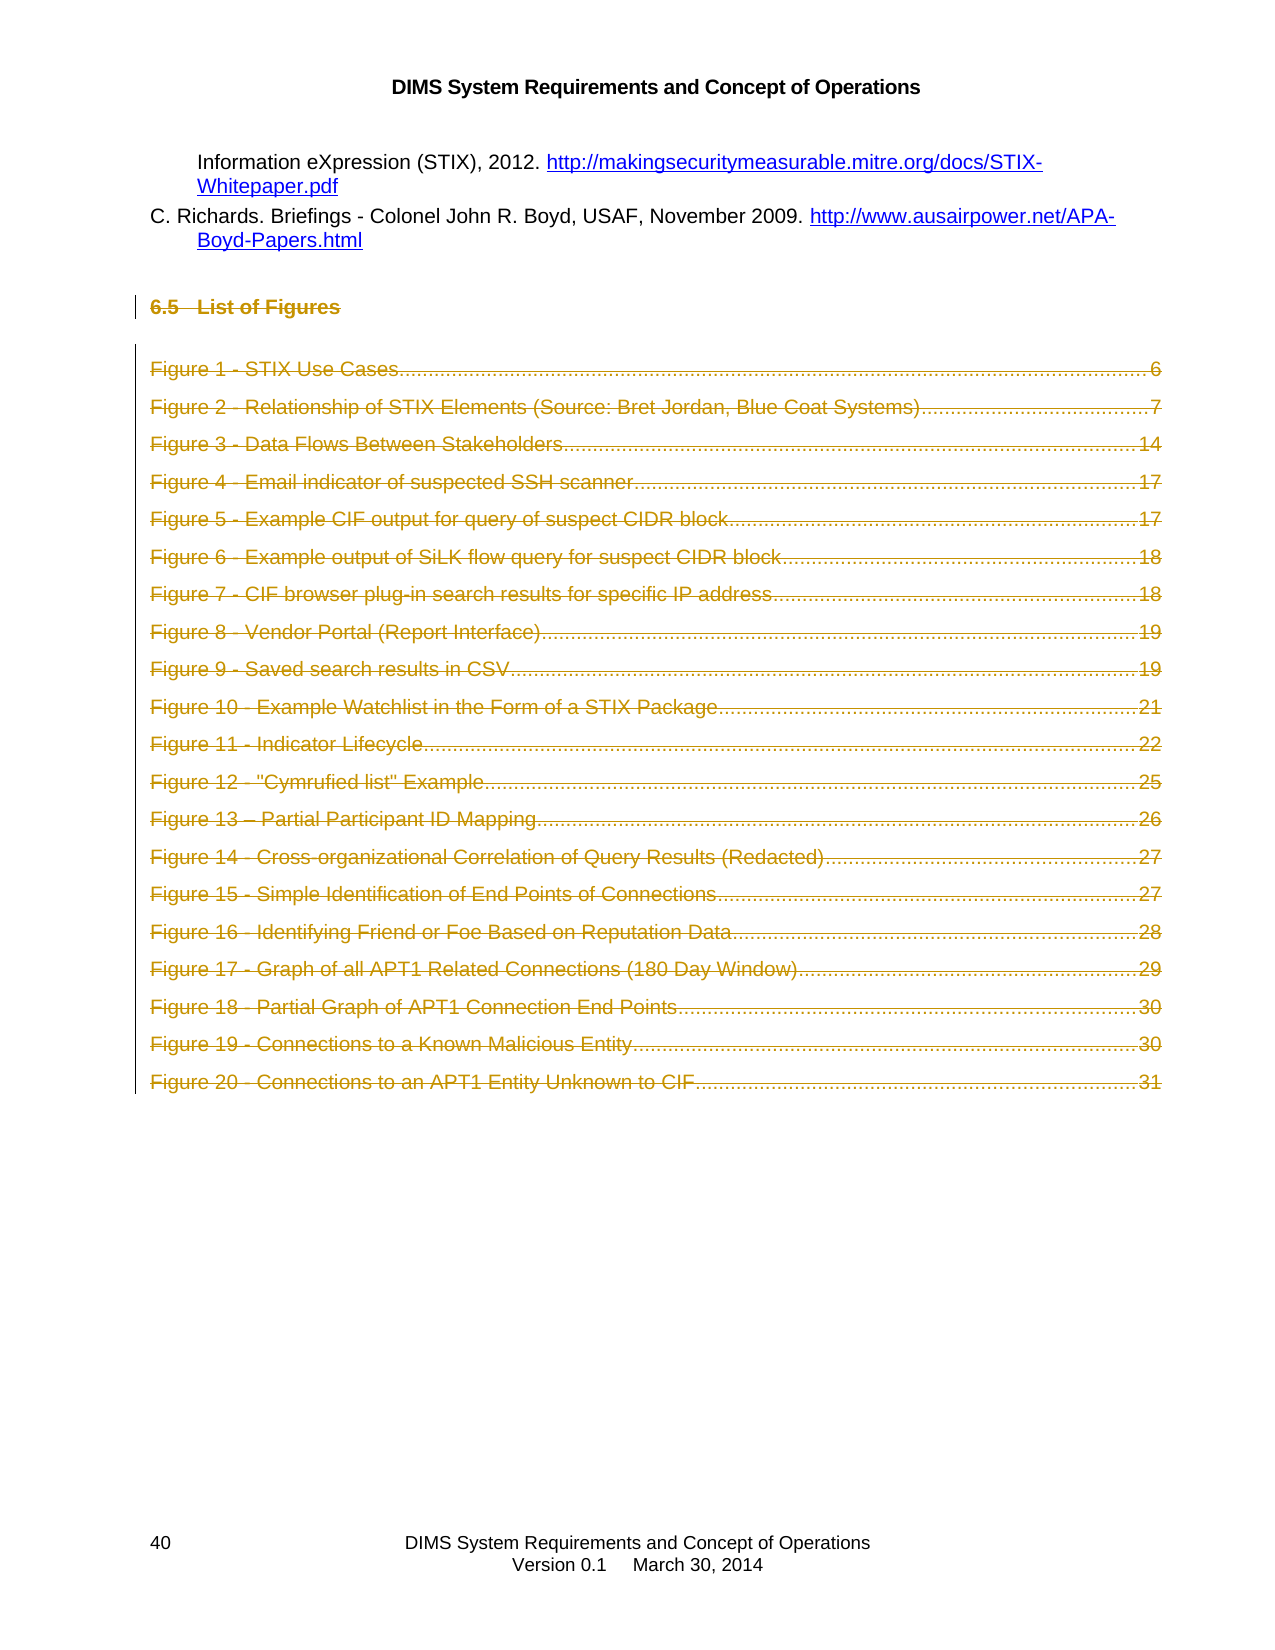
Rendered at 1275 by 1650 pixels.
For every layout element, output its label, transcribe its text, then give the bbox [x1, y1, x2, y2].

text C. Richards. Briefings - Colonel John R. Boyd, USAF, November 2009. http://www.ausairpower.net/APA-Boyd-Papers.html [150, 204, 1162, 252]
